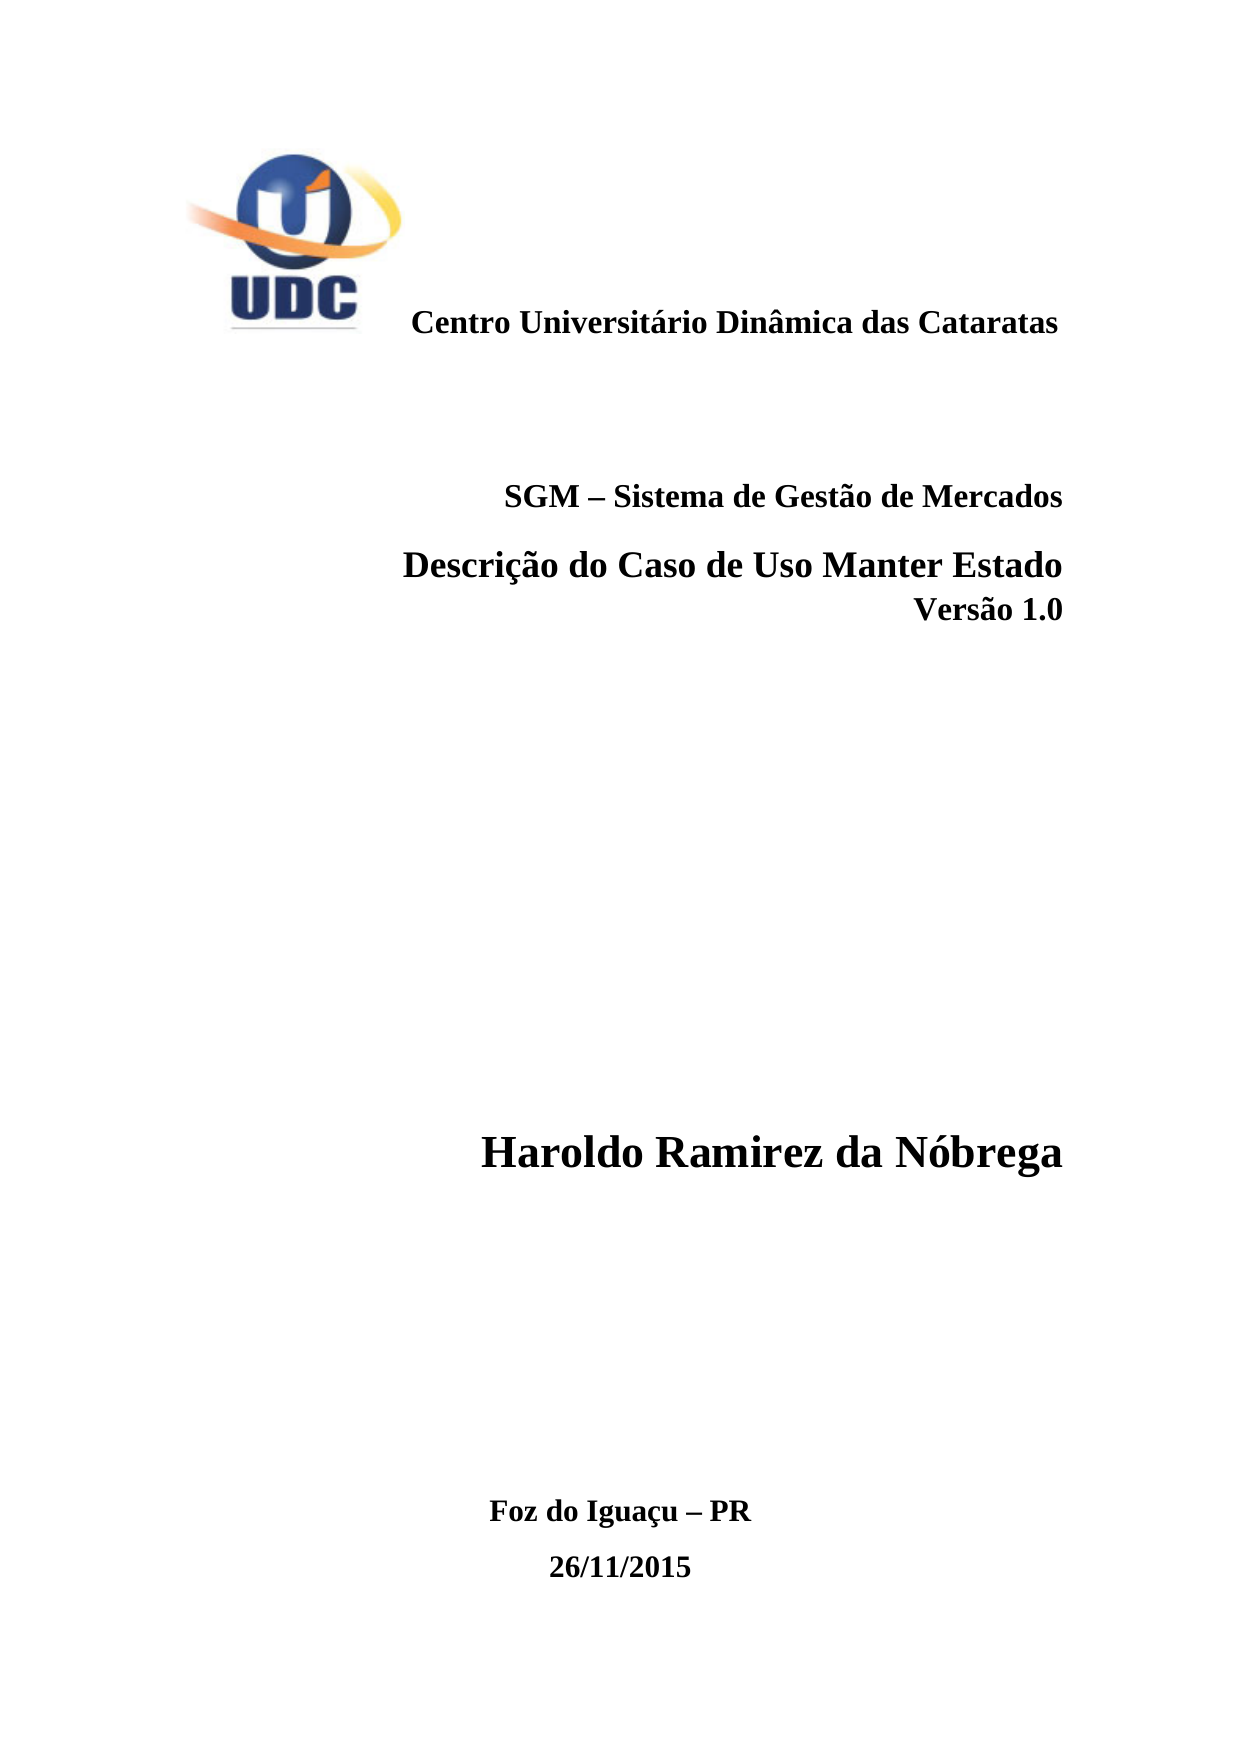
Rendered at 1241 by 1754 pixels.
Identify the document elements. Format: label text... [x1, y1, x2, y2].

text Centro Universitário Dinâmica das Cataratas [177, 148, 1063, 341]
subtitle Descrição do Caso de Uso Manter Estado [177, 543, 1063, 586]
text Foz do Iguaçu – PR [177, 1493, 1063, 1529]
text 26/11/2015 [177, 1548, 1063, 1584]
text Versão 1.0 [177, 589, 1063, 628]
picture [177, 147, 406, 334]
text Haroldo Ramirez da Nóbrega [177, 1125, 1063, 1178]
text SGM – Sistema de Gestão de Mercados [177, 476, 1063, 515]
